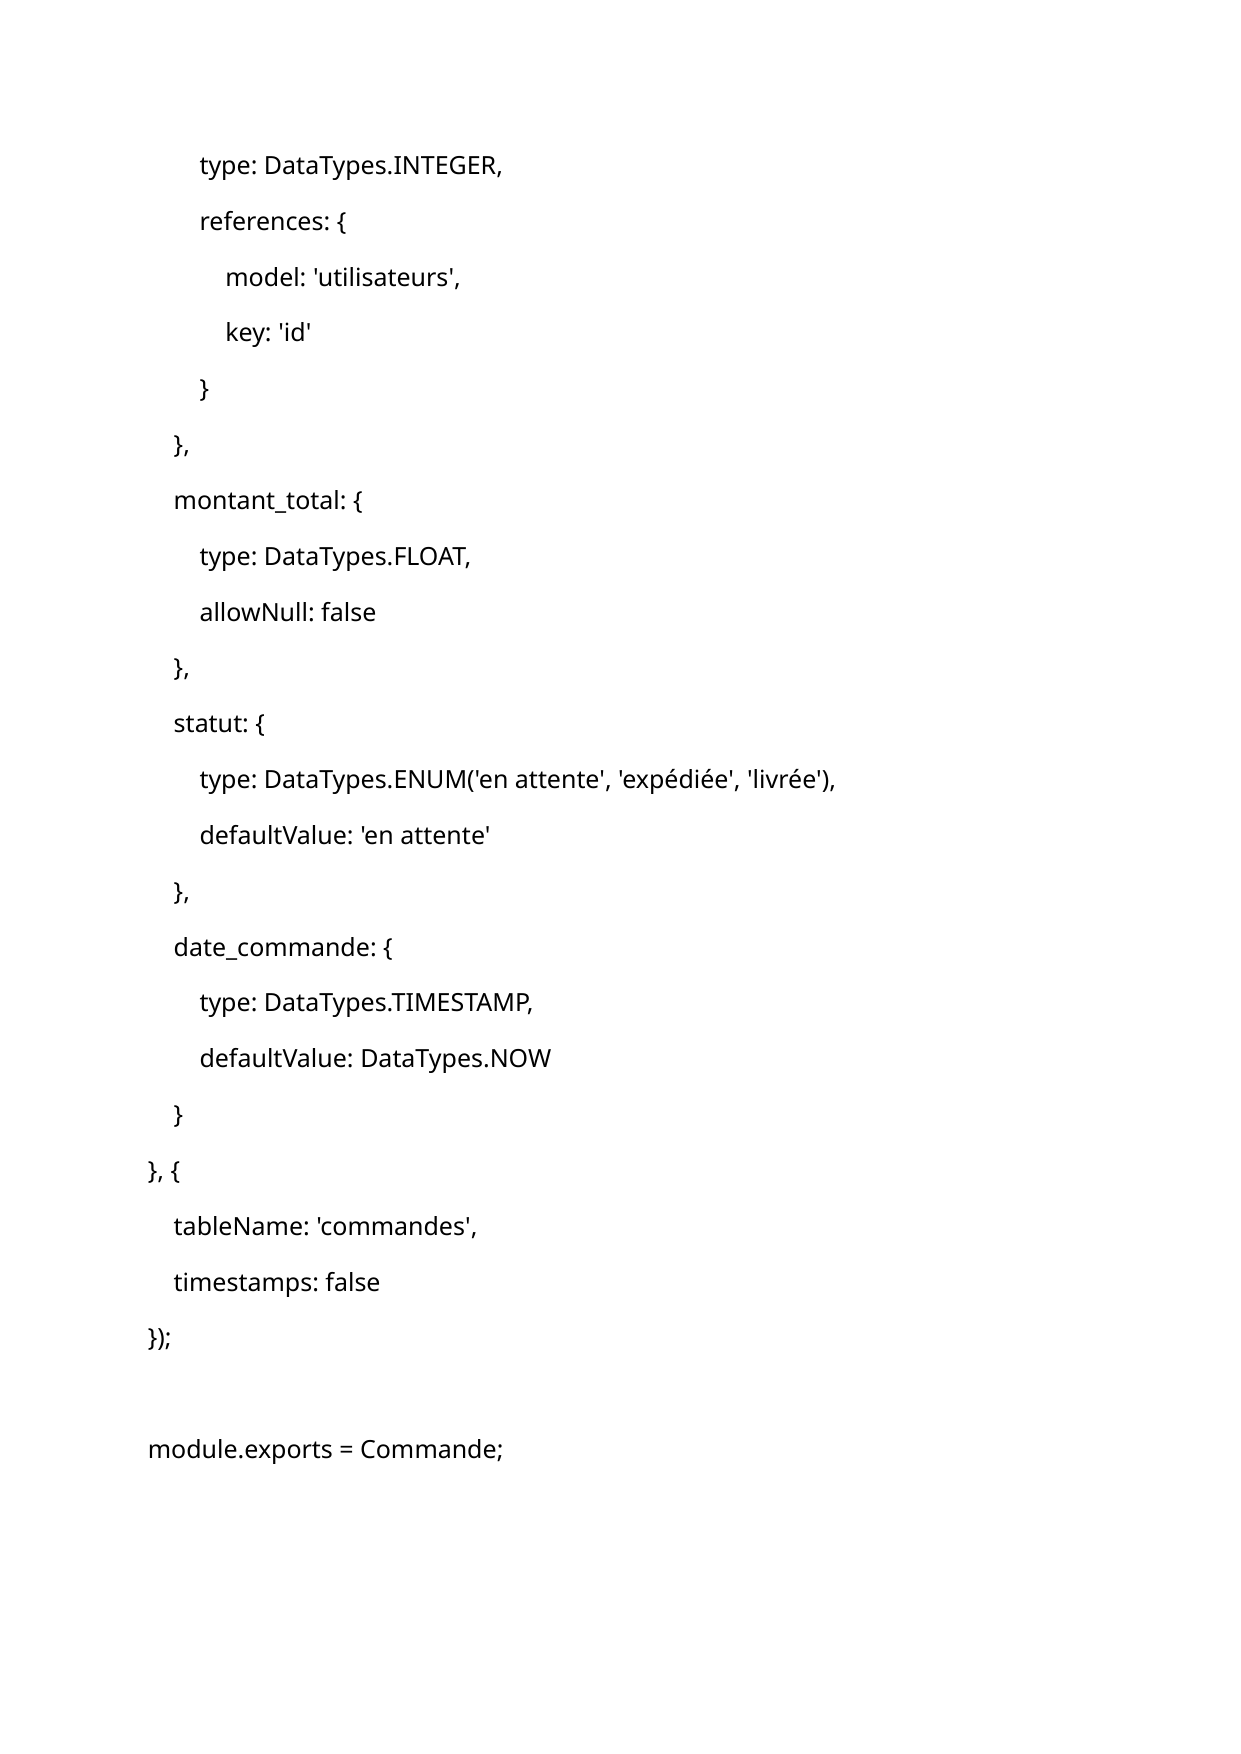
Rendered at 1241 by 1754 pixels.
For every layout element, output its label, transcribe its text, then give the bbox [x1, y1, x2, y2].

text defaultValue: DataTypes.NOW [148, 1041, 1093, 1075]
text tableName: 'commandes', [148, 1208, 1093, 1242]
text } [148, 371, 1093, 405]
text }, [148, 873, 1093, 907]
text timestamps: false [148, 1264, 1093, 1298]
text key: 'id' [148, 315, 1093, 349]
text }); [148, 1320, 1093, 1354]
text date_commande: { [148, 929, 1093, 963]
text montant_total: { [148, 483, 1093, 517]
text type: DataTypes.TIMESTAMP, [148, 985, 1093, 1019]
text model: 'utilisateurs', [148, 259, 1093, 293]
text type: DataTypes.FLOAT, [148, 538, 1093, 572]
text } [148, 1097, 1093, 1131]
text }, [148, 427, 1093, 461]
text defaultValue: 'en attente' [148, 818, 1093, 852]
text references: { [148, 203, 1093, 237]
text module.exports = Commande; [148, 1432, 1093, 1466]
text }, [148, 650, 1093, 684]
text }, { [148, 1153, 1093, 1187]
text type: DataTypes.INTEGER, [148, 148, 1093, 182]
text statut: { [148, 706, 1093, 740]
text type: DataTypes.ENUM('en attente', 'expédiée', 'livrée'), [148, 762, 1093, 796]
text allowNull: false [148, 594, 1093, 628]
